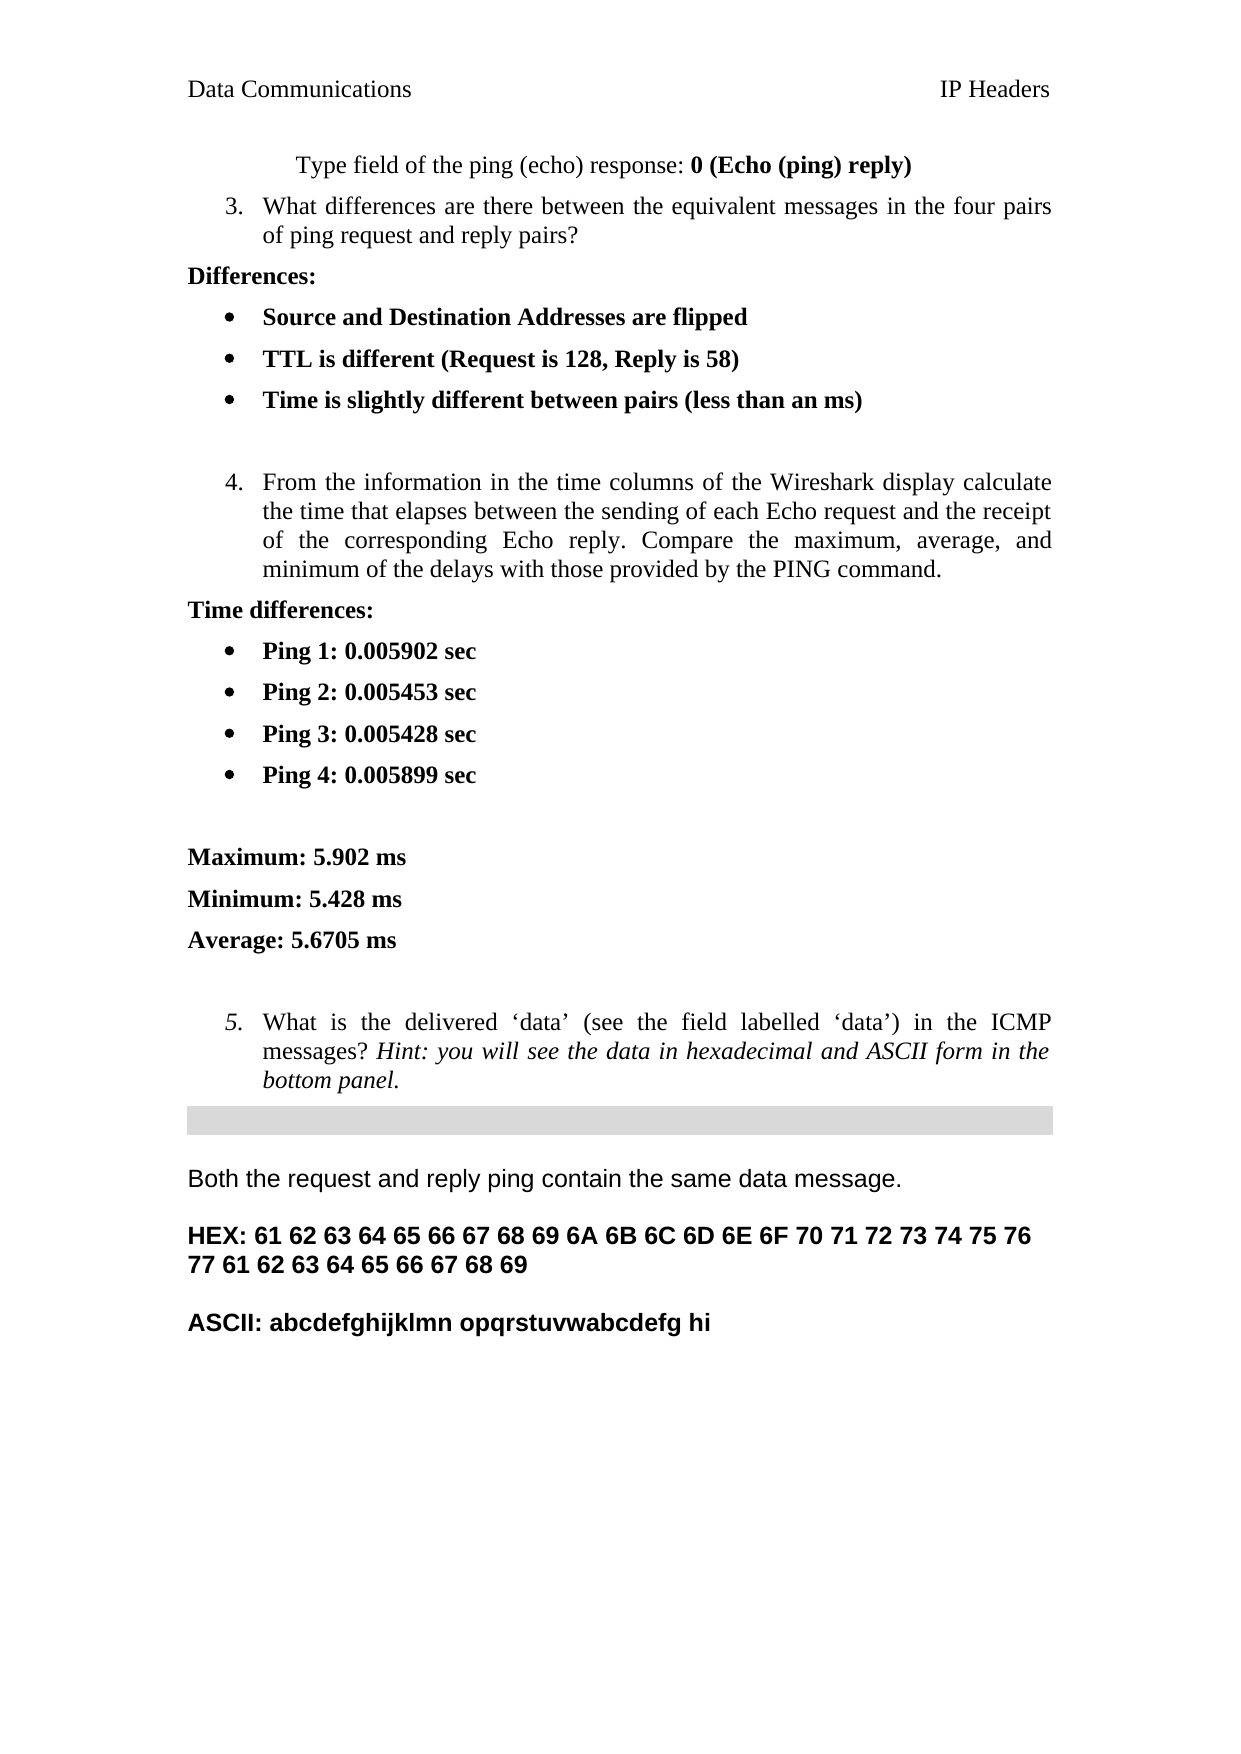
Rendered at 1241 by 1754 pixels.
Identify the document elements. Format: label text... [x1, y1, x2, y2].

list What is the delivered ‘data’ (see the field labelled ‘data’) in the ICMP messages? Hint: you will see the data in hexadecimal and ASCII form in the bottom panel. [225, 1007, 1053, 1094]
list What differences are there between the equivalent messages in the four pairs of ping request and reply pairs? [225, 191, 1053, 249]
text Type field of the ping (echo) response: 0 (Echo (ping) reply) [295, 150, 1053, 179]
text Differences: [187, 261, 1053, 290]
text Time differences: [187, 595, 1053, 624]
list TTL is different (Request is 128, Reply is 58) [225, 344, 1053, 372]
text Average: 5.6705 ms [187, 925, 1053, 954]
list Time is slightly different between pairs (less than an ms) [225, 385, 1053, 414]
list Ping 1: 0.005902 sec [225, 636, 1053, 665]
text Minimum: 5.428 ms [187, 884, 1053, 912]
list Ping 2: 0.005453 sec [225, 677, 1053, 706]
text Both the request and reply ping contain the same data message. [187, 1164, 1053, 1192]
text ASCII: abcdefghijklmn opqrstuvwabcdefg hi [187, 1307, 1053, 1336]
list From the information in the time columns of the Wireshark display calculate the time that elapses between the sending of each Echo request and the receipt of the corresponding Echo reply. Compare the maximum, average, and minimum of the delays with those provided by the PING command. [225, 467, 1053, 582]
text HEX: 61 62 63 64 65 66 67 68 69 6A 6B 6C 6D 6E 6F 70 71 72 73 74 75 76 77 61 62 63 64 65 66 67 68 69 [187, 1221, 1053, 1279]
text Maximum: 5.902 ms [187, 842, 1053, 871]
list Ping 3: 0.005428 sec [225, 719, 1053, 747]
list Ping 4: 0.005899 sec [225, 760, 1053, 789]
list Source and Destination Addresses are flipped [225, 302, 1053, 331]
